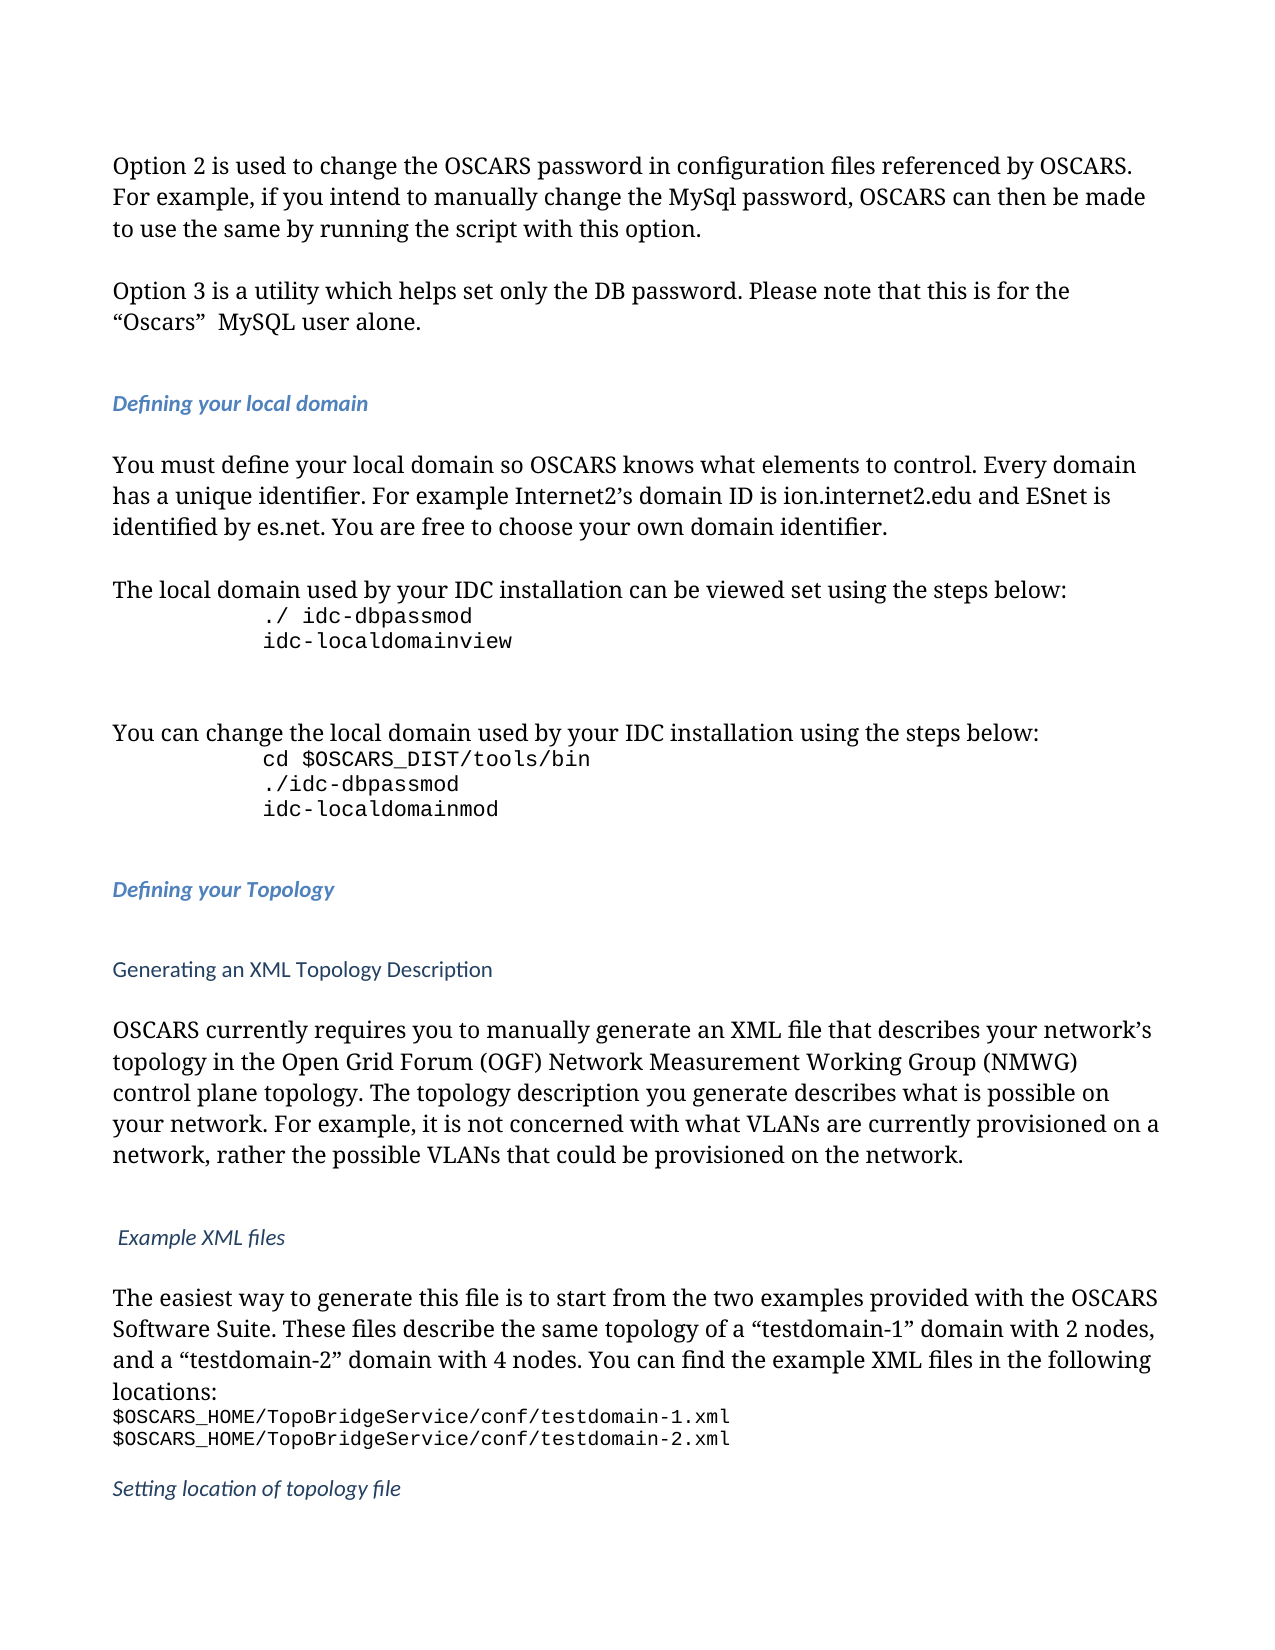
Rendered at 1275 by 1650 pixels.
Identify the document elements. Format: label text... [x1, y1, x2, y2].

text idc-localdomainmod [187, 798, 1162, 823]
text ./ idc-dbpassmod [187, 605, 1162, 630]
text $OSCARS_HOME/TopoBridgeService/conf/testdomain-2.xml [112, 1429, 1162, 1452]
text The easiest way to generate this file is to start from the two examples provided with the OSCARS Software Suite. These files describe the same topology of a “testdomain-1” domain with 2 nodes, and a “testdomain-2” domain with 4 nodes. You can find the example XML files in the following locations: [112, 1282, 1162, 1407]
text The local domain used by your IDC installation can be viewed set using the steps below: [112, 574, 1162, 605]
text Option 3 is a utility which helps set only the DB password. Please note that this is for the “Oscars” MySQL user alone. [112, 275, 1162, 337]
text You must define your local domain so OSCARS knows what elements to control. Every domain has a unique identifier. For example Internet2’s domain ID is ion.internet2.edu and ESnet is identified by es.net. You are free to choose your own domain identifier. [112, 449, 1162, 543]
text You can change the local domain used by your IDC installation using the steps below: [112, 717, 1162, 748]
text Option 2 is used to change the OSCARS password in configuration files referenced by OSCARS. For example, if you intend to manually change the MySql password, OSCARS can then be made to use the same by running the script with this option. [112, 150, 1162, 244]
subtitle Generating an XML Topology Description [112, 955, 1162, 983]
subtitle Defining your local domain [112, 389, 1162, 418]
text Setting location of topology file [112, 1474, 1162, 1502]
subtitle Defining your Topology [112, 875, 1162, 903]
text $OSCARS_HOME/TopoBridgeService/conf/testdomain-1.xml [112, 1407, 1162, 1429]
text ./idc-dbpassmod [187, 773, 1162, 798]
text idc-localdomainview [187, 630, 1162, 655]
text OSCARS currently requires you to manually generate an XML file that describes your network’s topology in the Open Grid Forum (OGF) Network Measurement Working Group (NMWG) control plane topology. The topology description you generate describes what is possible on your network. For example, it is not concerned with what VLANs are currently provisioned on a network, rather the possible VLANs that could be provisioned on the network. [112, 1014, 1162, 1171]
subtitle Example XML files [112, 1223, 1162, 1251]
text cd $OSCARS_DIST/tools/bin [187, 748, 1162, 773]
